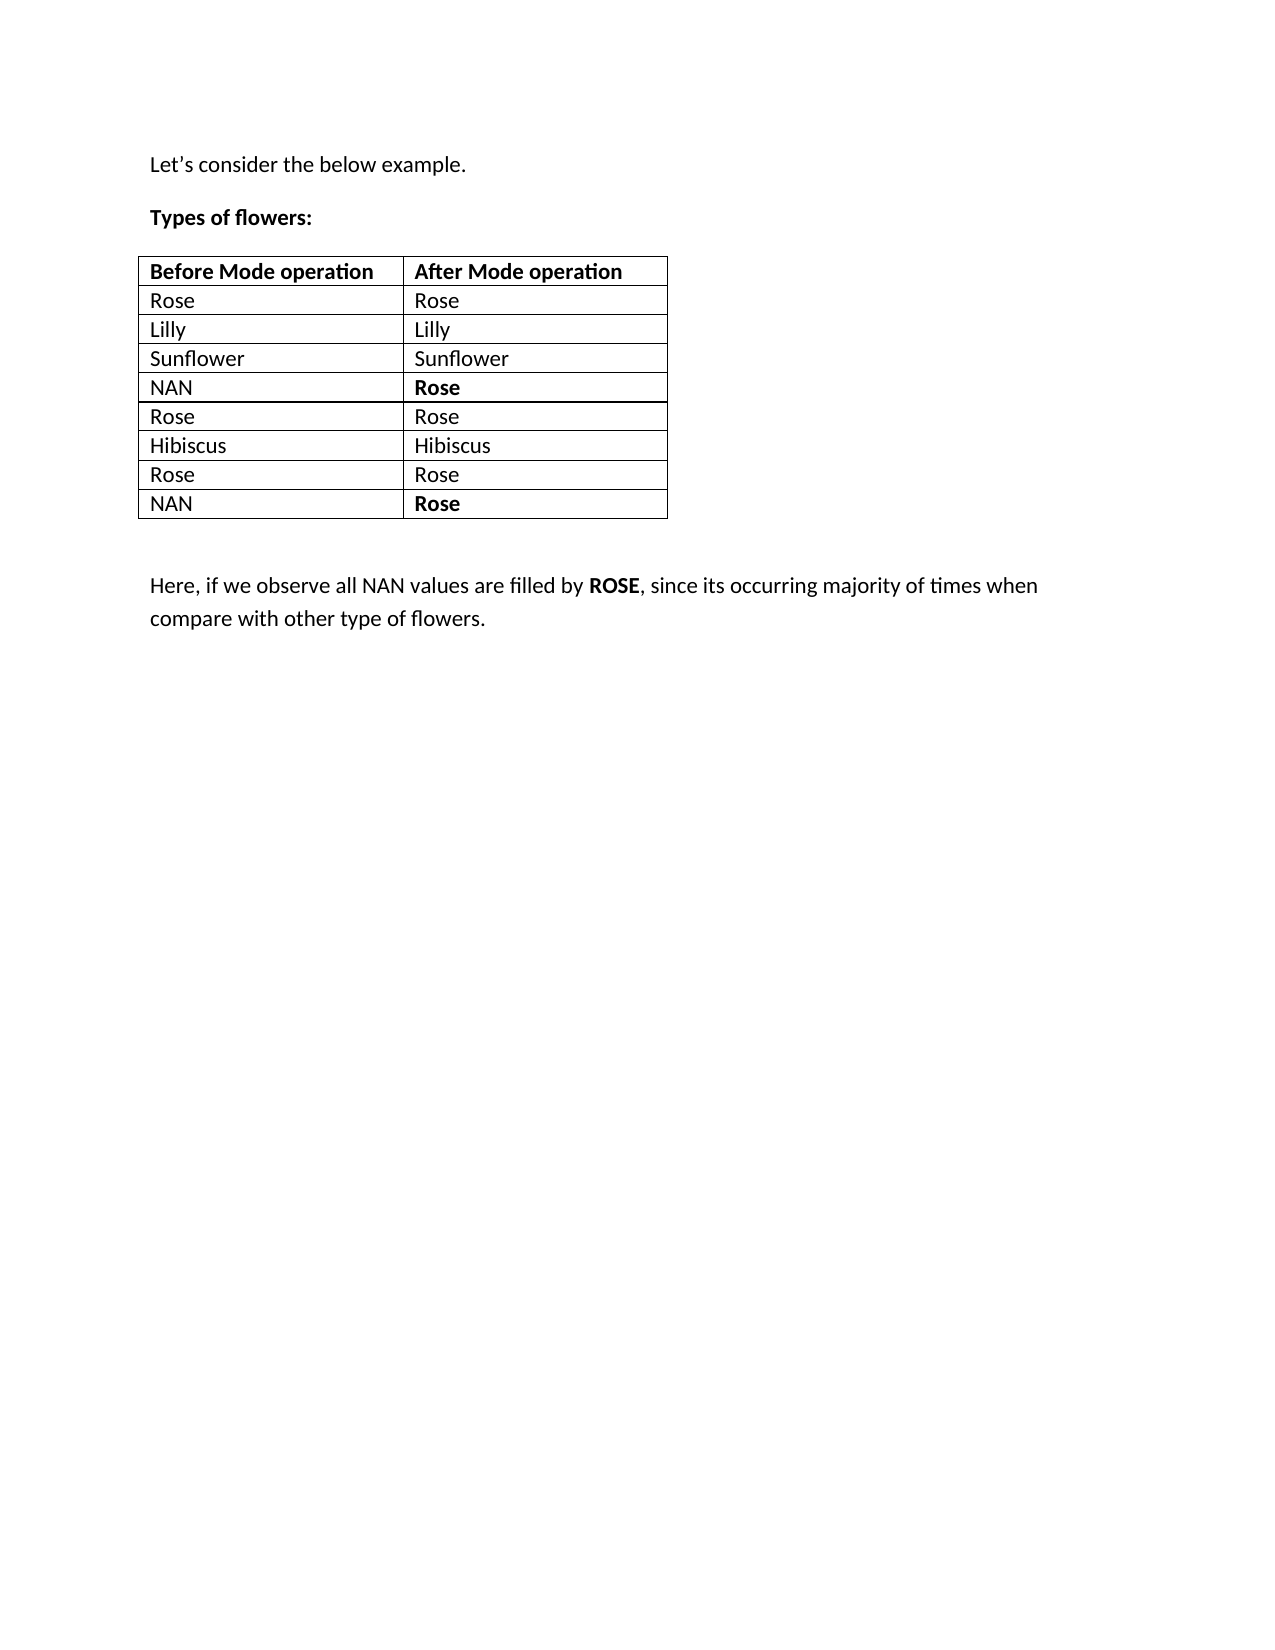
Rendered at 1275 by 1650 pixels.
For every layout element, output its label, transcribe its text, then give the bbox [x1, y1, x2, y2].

table_cell Sunflower [139, 344, 403, 372]
table_cell Rose [404, 286, 667, 314]
table_header Before Mode operation [139, 257, 403, 285]
table_cell NAN [139, 490, 403, 518]
table_cell Rose [404, 373, 667, 401]
table_cell Lilly [139, 315, 403, 343]
table_cell Hibiscus [404, 431, 667, 459]
table_cell Rose [404, 461, 667, 488]
text Let’s consider the below example. [150, 150, 1125, 178]
table_cell Sunflower [404, 344, 667, 372]
table_cell Rose [139, 461, 403, 488]
table_cell Hibiscus [139, 431, 403, 459]
text Types of flowers: [150, 203, 1125, 231]
table_header After Mode operation [404, 257, 667, 285]
table_cell Rose [404, 403, 667, 430]
text Here, if we observe all NAN values are filled by ROSE, since its occurring majority of times when compare with other type of flowers. [150, 572, 1125, 632]
table_cell Rose [139, 403, 403, 430]
table_cell NAN [139, 373, 403, 401]
table_cell Lilly [404, 315, 667, 343]
table_cell Rose [139, 286, 403, 314]
table_cell Rose [404, 490, 667, 518]
